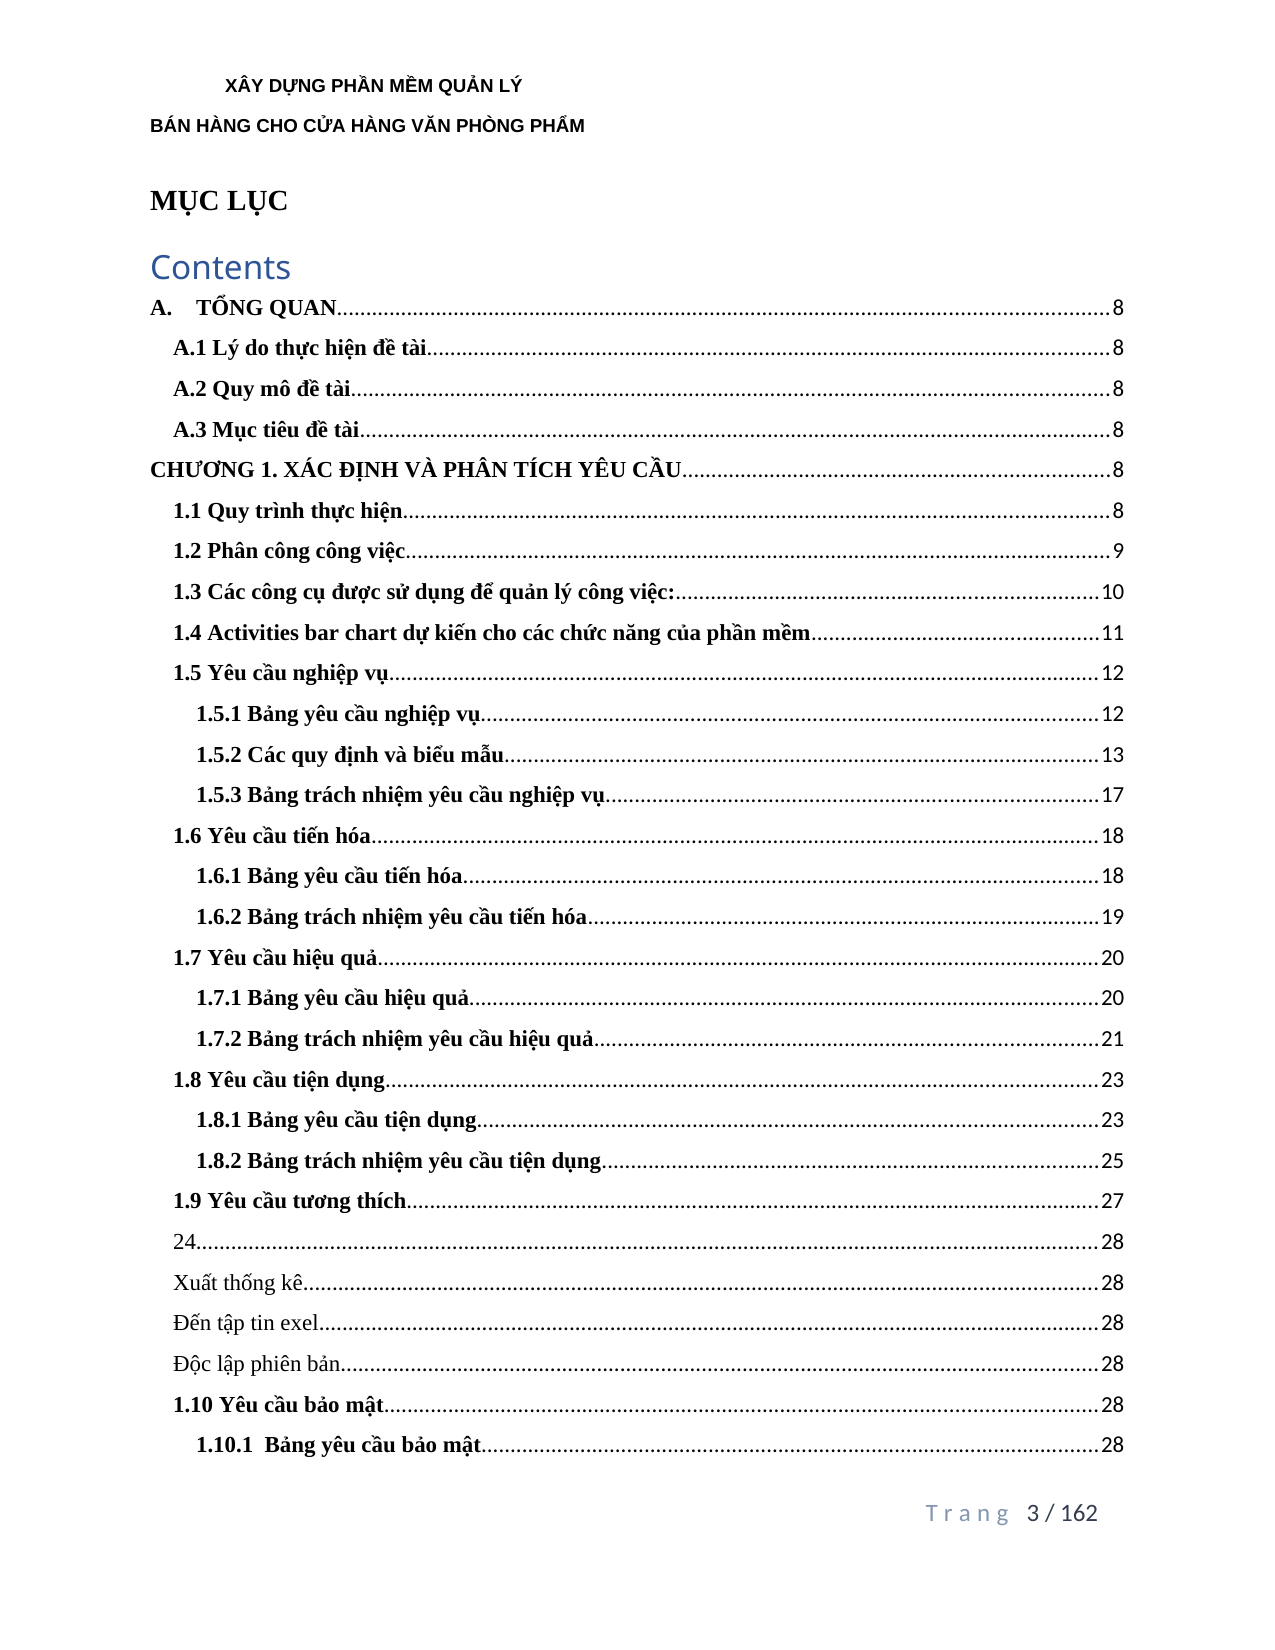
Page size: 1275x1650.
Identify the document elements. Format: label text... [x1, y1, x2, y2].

text MỤC LỤC [150, 183, 1125, 216]
